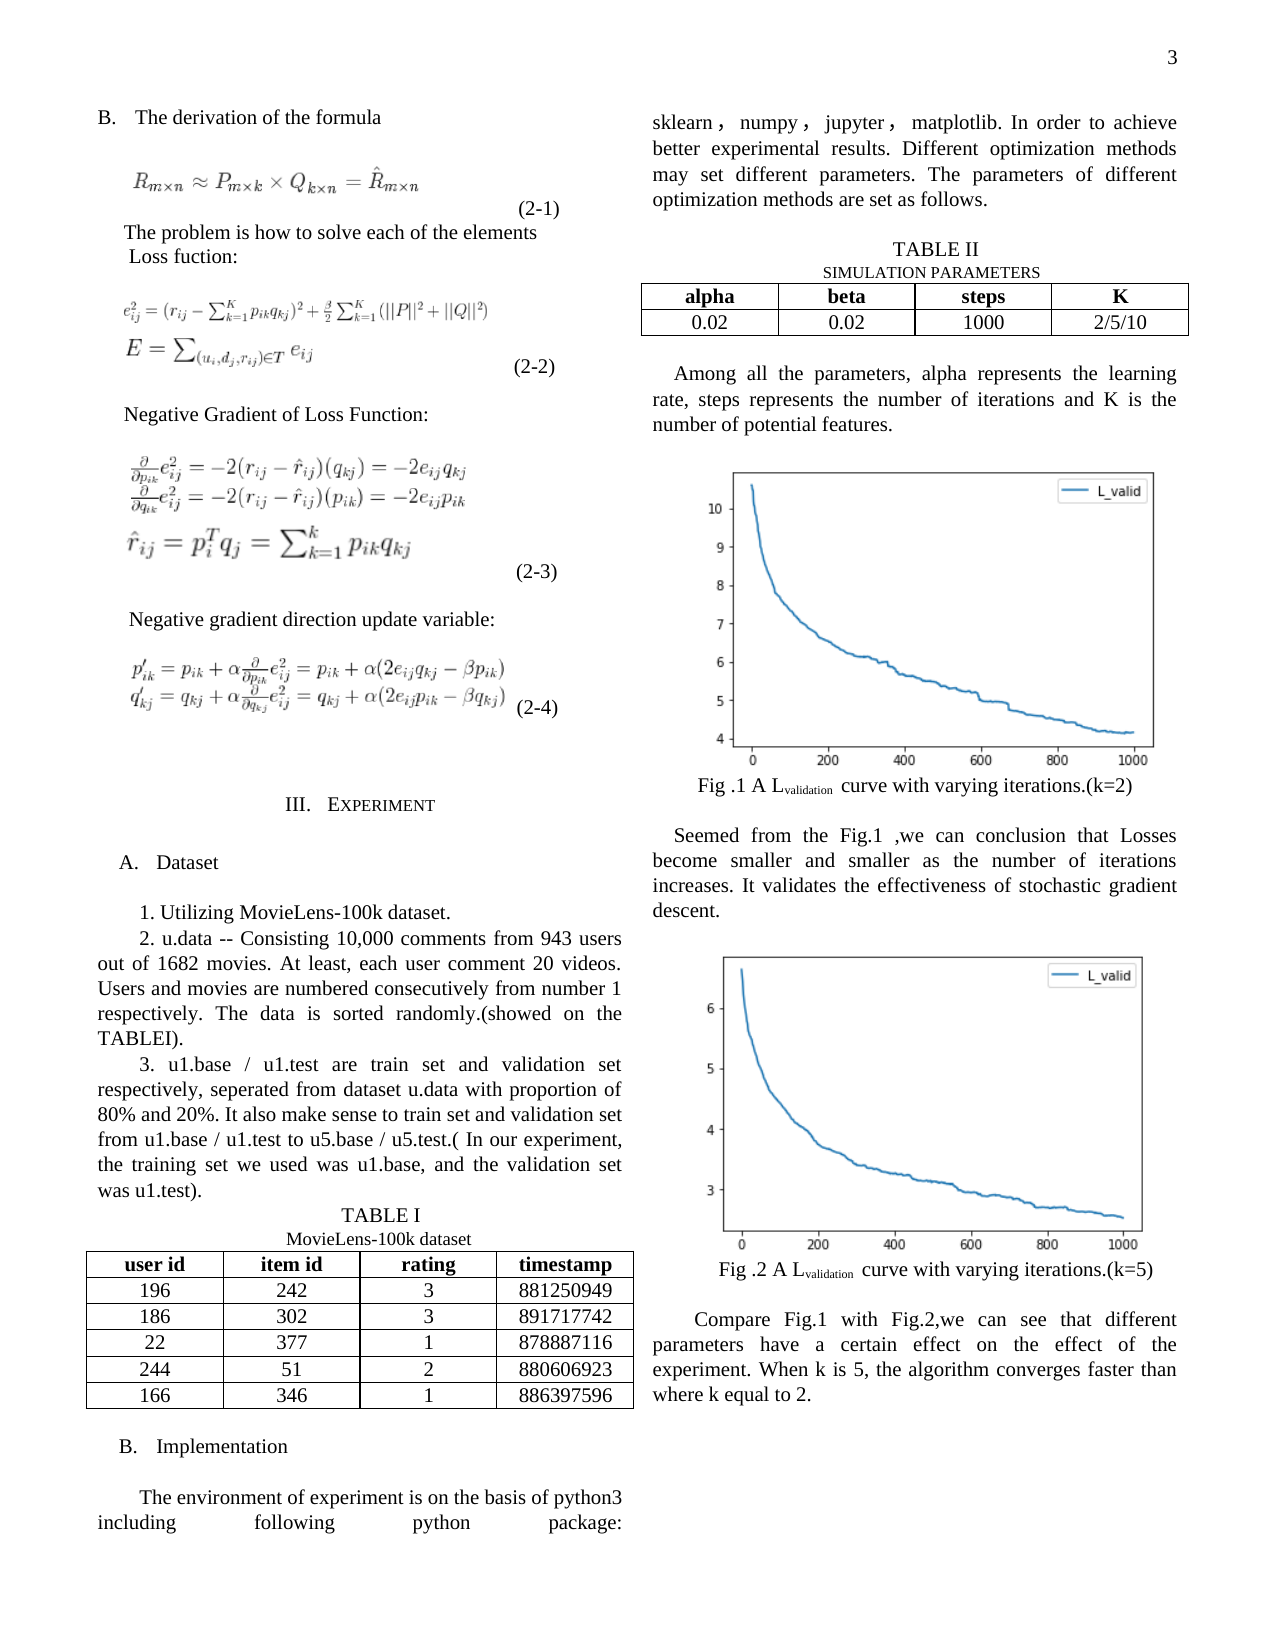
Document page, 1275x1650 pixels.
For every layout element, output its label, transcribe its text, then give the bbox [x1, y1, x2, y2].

text 3. u1.base / u1.test are train set and validation set respectively, seperated from dataset u.data with proportion of 80% and 20%. It also make sense to train set and validation set from u1.base / u1.test to u5.base / u5.test.( In our experiment, the training set we used was u1.base, and the validation set was u1.test). [97, 1051, 622, 1202]
table_cell 1 [361, 1330, 496, 1356]
table_header alpha [642, 284, 778, 309]
text Negative gradient direction update variable: [97, 607, 622, 631]
picture [118, 292, 495, 374]
table_header beta [779, 284, 914, 309]
table_cell 302 [224, 1304, 359, 1329]
text Fig .2 A Lvalidation curve with varying iterations.(k=5) [652, 1257, 1177, 1281]
table_cell 22 [87, 1330, 223, 1356]
table_cell 377 [224, 1330, 359, 1356]
text TABLE II [652, 237, 1177, 261]
text Compare Fig.1 with Fig.2,we can see that different parameters have a certain effect on the effect of the experiment. When k is 5, the algorithm converges faster than where k equal to 2. [652, 1307, 1177, 1406]
text TABLE I [97, 1203, 622, 1227]
table_cell 2/5/10 [1052, 310, 1188, 335]
table_cell 0.02 [642, 310, 778, 335]
table_header rating [361, 1252, 496, 1277]
text SIMULATION PARAMETERS [652, 262, 1177, 282]
list Implementation [118, 1434, 622, 1458]
text Loss fuction: [97, 244, 622, 268]
table_cell 2 [361, 1357, 496, 1382]
table_cell 346 [224, 1383, 359, 1408]
table_header timestamp [497, 1252, 633, 1277]
text The problem is how to solve each of the elements [97, 220, 622, 244]
picture [704, 462, 1168, 774]
text 2. u.data -- Consisting 10,000 comments from 943 users out of 1682 movies. At least, each user comment 20 videos. Users and movies are numbered consecutively from number 1 respectively. The data is sorted randomly.(showed on the TABLEI). [97, 925, 622, 1050]
table_cell 1 [361, 1383, 496, 1408]
text 1. Utilizing MovieLens-100k dataset. [97, 900, 622, 924]
picture [123, 654, 512, 715]
table_cell 3 [361, 1278, 496, 1303]
table_cell 242 [224, 1278, 359, 1303]
table_header steps [916, 284, 1051, 309]
text Seemed from the Fig.1 ,we can conclusion that Losses become smaller and smaller as the number of iterations increases. It validates the effectiveness of stochastic gradient descent. [652, 823, 1177, 922]
text Negative Gradient of Loss Function: [97, 402, 622, 426]
table_cell 51 [224, 1357, 359, 1382]
table_cell 3 [361, 1304, 496, 1329]
text (2-3) [97, 519, 622, 583]
table_cell 881250949 [497, 1278, 633, 1303]
table_header K [1052, 284, 1188, 309]
text The environment of experiment is on the basis of python3 including following python package: sklearn，numpy，jupyter，matplotlib. In order to achieve better experimental results. Different optimization methods may set different parameters. The parameters of different optimization methods are set as follows. [652, 105, 1177, 211]
table_cell 880606923 [497, 1357, 633, 1382]
list The derivation of the formula [97, 105, 622, 129]
table_cell 196 [87, 1278, 223, 1303]
text The environment of experiment is on the basis of python3 including following python package: sklearn，numpy，jupyter，matplotlib. In order to achieve better experimental results. Different optimization methods may set different parameters. The parameters of different optimization methods are set as follows. [97, 1485, 622, 1534]
table_cell 166 [87, 1383, 223, 1408]
table_cell 1000 [916, 310, 1051, 335]
table_cell 891717742 [497, 1304, 633, 1329]
table_header user id [87, 1252, 223, 1277]
table_cell 244 [87, 1357, 223, 1382]
text Among all the parameters, alpha represents the learning rate, steps represents the number of iterations and K is the number of potential features. [652, 361, 1177, 436]
text MovieLens-100k dataset [97, 1228, 622, 1249]
list Dataset [118, 850, 622, 874]
picture [693, 948, 1158, 1257]
table_cell 0.02 [779, 310, 914, 335]
picture [118, 153, 451, 216]
picture [118, 450, 475, 578]
table_cell 878887116 [497, 1330, 633, 1356]
table_cell 886397596 [497, 1383, 633, 1408]
table_cell 186 [87, 1304, 223, 1329]
subtitle Experiment [97, 792, 622, 816]
table_header item id [224, 1252, 359, 1277]
